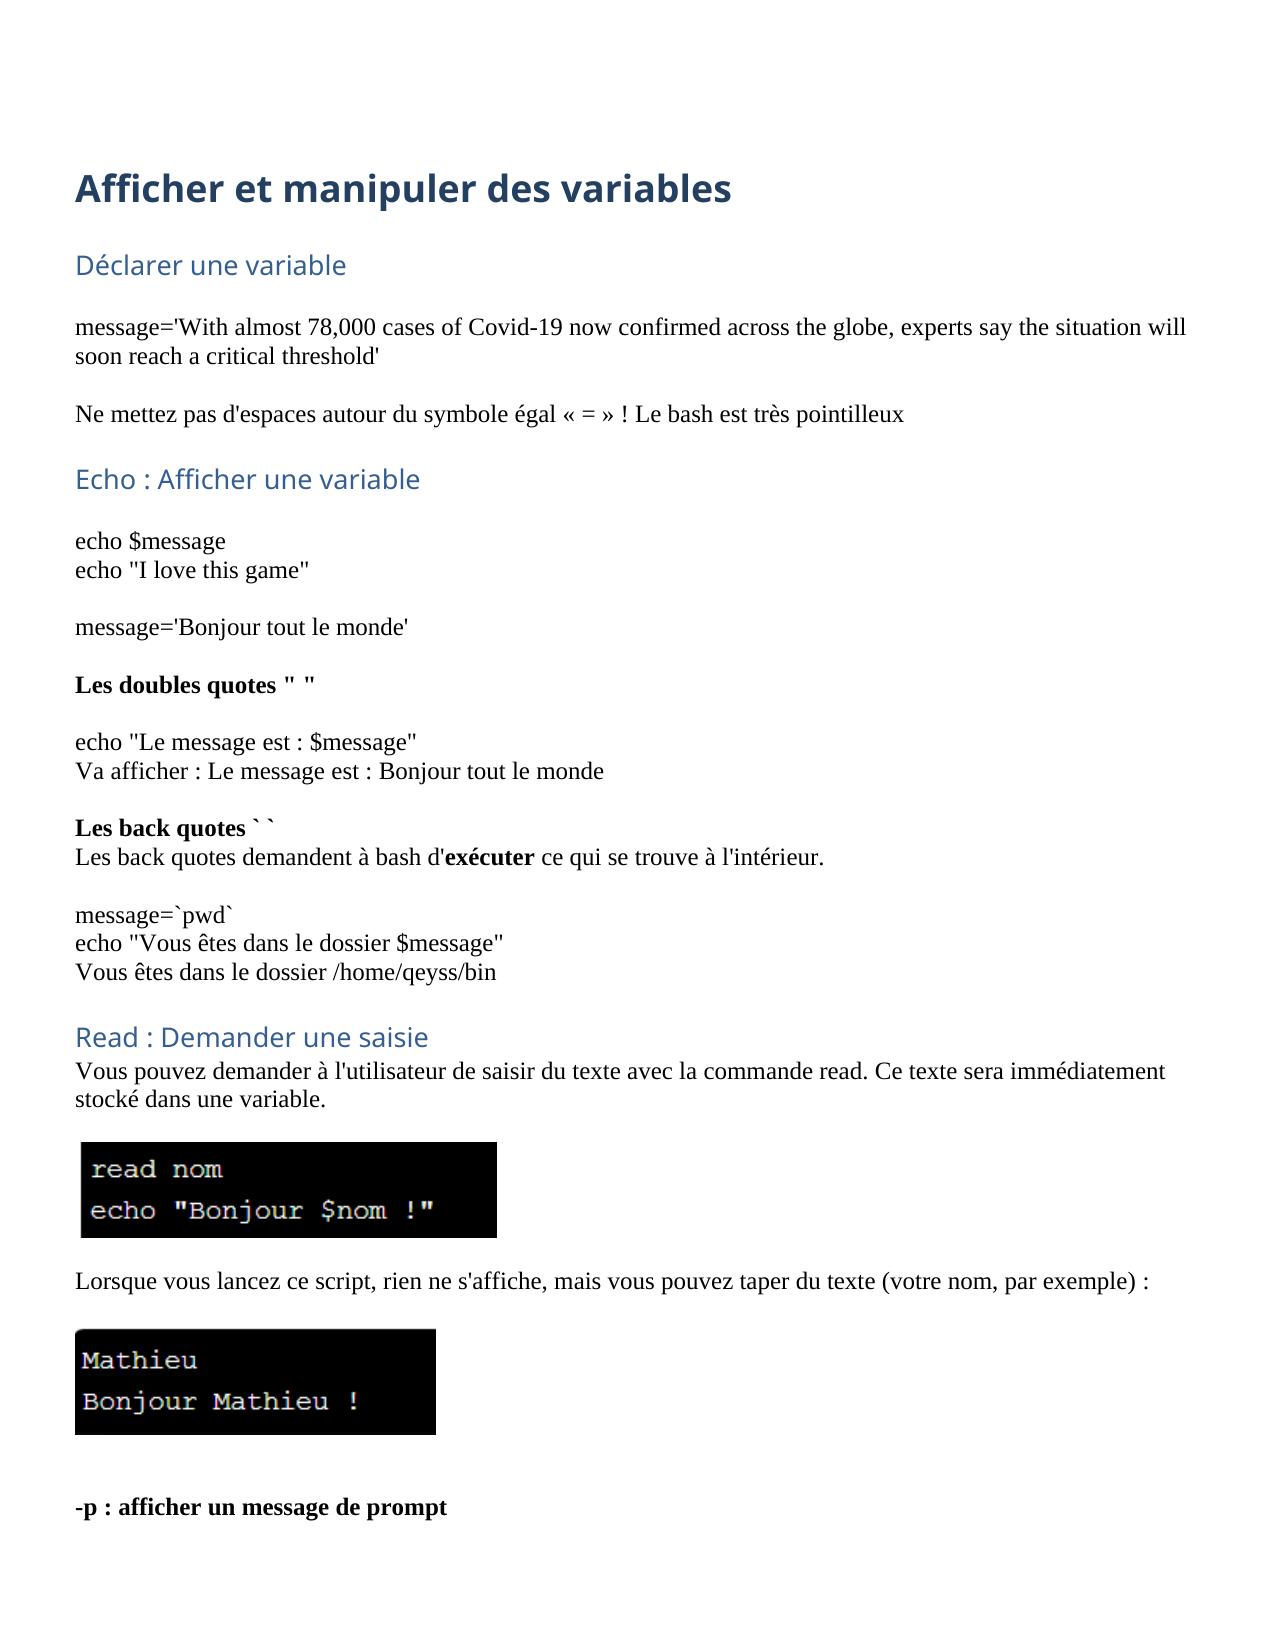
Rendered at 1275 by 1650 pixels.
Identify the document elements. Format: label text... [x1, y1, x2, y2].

text Vous pouvez demander à l'utilisateur de saisir du texte avec la commande read. Ce texte sera immédiatement stocké dans une variable. [75, 1056, 1200, 1113]
text message='With almost 78,000 cases of Covid-19 now confirmed across the globe, experts say the situation will soon reach a critical threshold' [75, 312, 1200, 370]
text Les doubles quotes " " [75, 670, 1200, 698]
text message='Bonjour tout le monde' [75, 612, 1200, 641]
text echo "Vous êtes dans le dossier $message" [75, 928, 1200, 957]
text Les back quotes demandent à bash d'exécuter ce qui se trouve à l'intérieur. [75, 842, 1200, 871]
text Les back quotes ` ` [75, 813, 1200, 842]
text -p : afficher un message de prompt [75, 1492, 1200, 1521]
subtitle Déclarer une variable [75, 247, 1200, 284]
text Ne mettez pas d'espaces autour du symbole égal « = » ! Le bash est très pointilleux [75, 399, 1200, 427]
picture [75, 1323, 436, 1435]
picture [75, 1142, 497, 1238]
subtitle Read : Demander une saisie [75, 1019, 1200, 1056]
text Lorsque vous lancez ce script, rien ne s'affiche, mais vous pouvez taper du texte (votre nom, par exemple) : [75, 1266, 1200, 1295]
text message=`pwd` [75, 900, 1200, 928]
text echo $message [75, 526, 1200, 555]
subtitle Afficher et manipuler des variables [75, 163, 1200, 214]
text Va afficher : Le message est : Bonjour tout le monde [75, 756, 1200, 785]
text echo "Le message est : $message" [75, 727, 1200, 756]
subtitle Echo : Afficher une variable [75, 460, 1200, 497]
text Vous êtes dans le dossier /home/qeyss/bin [75, 957, 1200, 986]
text echo "I love this game" [75, 555, 1200, 583]
